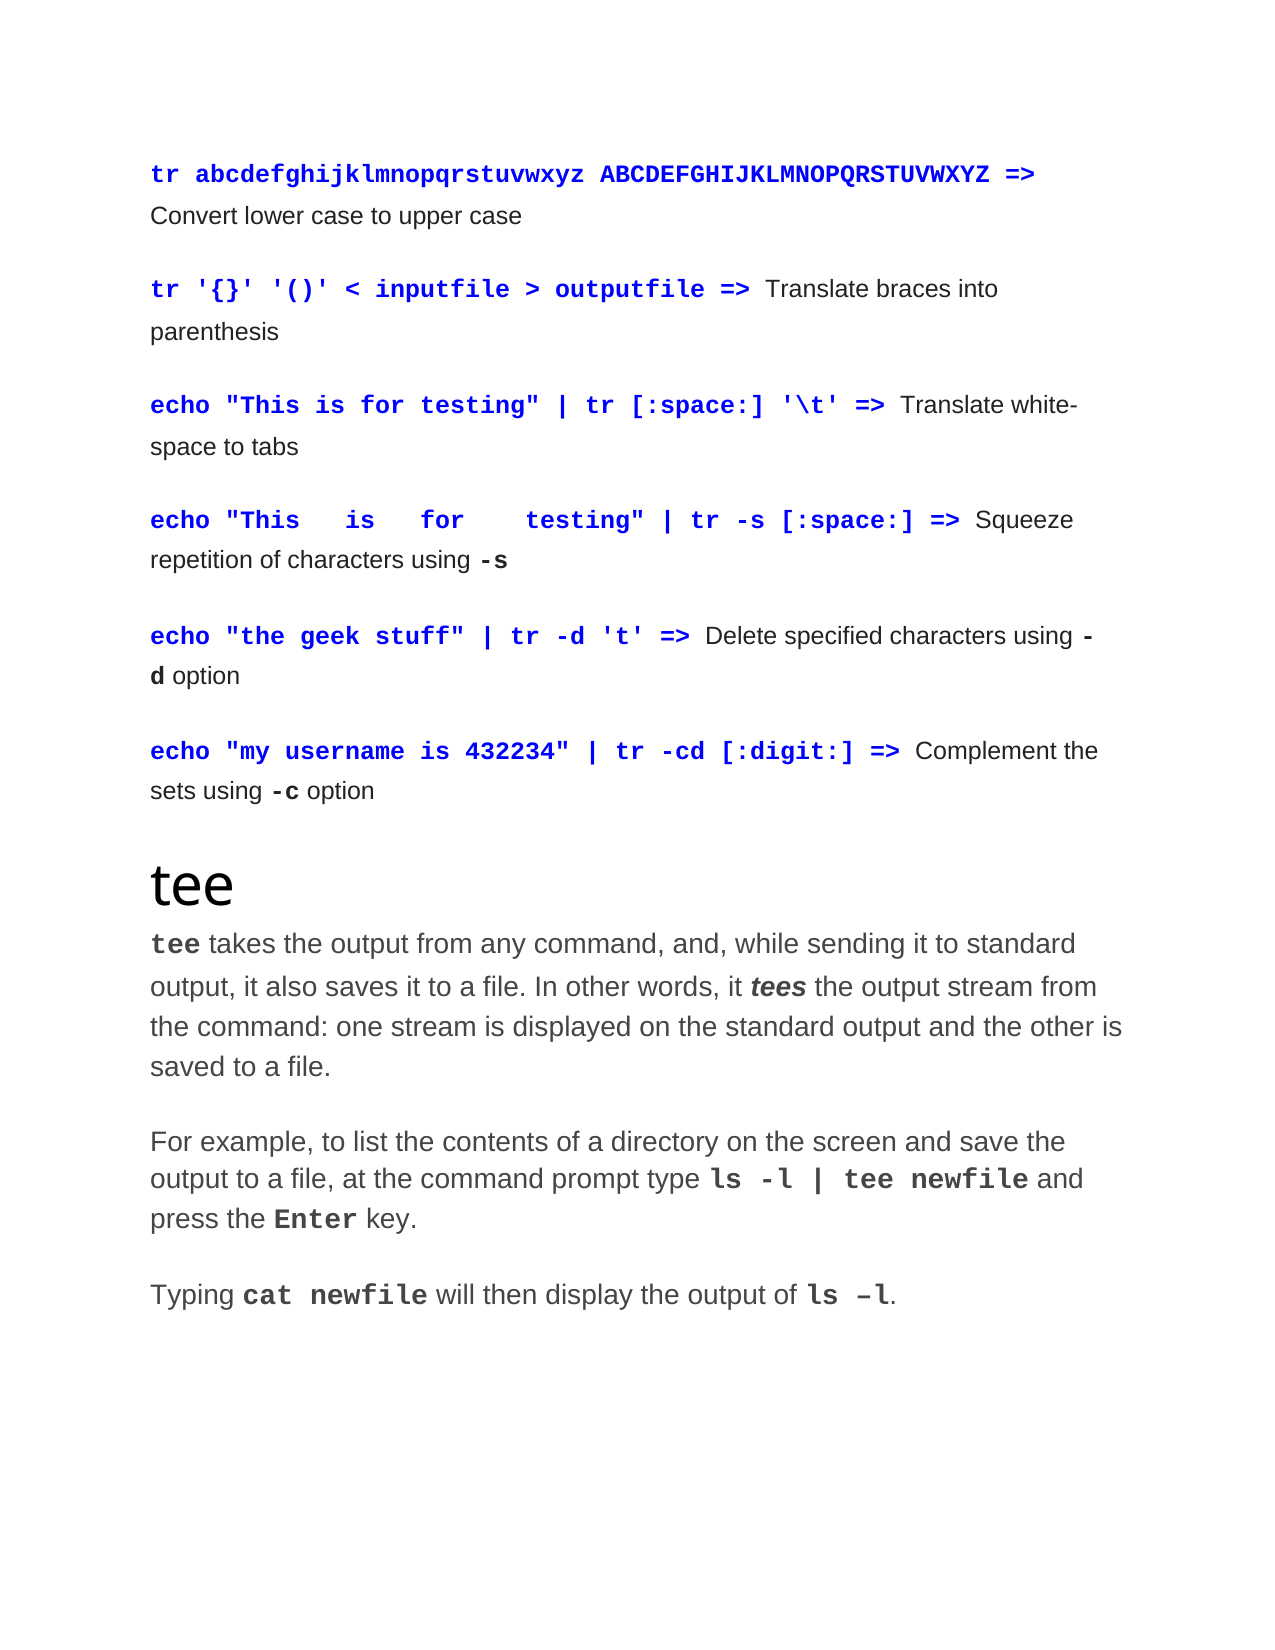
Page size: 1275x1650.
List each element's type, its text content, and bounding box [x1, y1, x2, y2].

title tee [150, 842, 1125, 922]
text echo "my username is 432234" | tr -cd [:digit:] => Complement the sets using -c option [150, 727, 1125, 807]
text tr abcdefghijklmnopqrstuvwxyz ABCDEFGHIJKLMNOPQRSTUVWXYZ => Convert lower case to upper case [150, 150, 1125, 230]
text Typing cat newfile will then display the output of ls –l. [150, 1273, 1125, 1313]
text tr '{}' '()' < inputfile > outputfile => Translate braces into parenthesis [150, 265, 1125, 345]
text For example, to list the contents of a directory on the screen and save the output to a file, at the command prompt type ls -l | tee newfile and press the Enter key. [150, 1117, 1125, 1237]
text echo "This is for testing" | tr -s [:space:] => Squeeze repetition of characters using -s [150, 496, 1125, 576]
text echo "This is for testing" | tr [:space:] '\t' => Translate white-space to tabs [150, 381, 1125, 461]
text tee takes the output from any command, and, while sending it to standard output, it also saves it to a file. In other words, it tees the output stream from the command: one stream is displayed on the standard output and the other is saved to a file. [150, 922, 1125, 1082]
text echo "the geek stuff" | tr -d 't' => Delete specified characters using -d option [150, 612, 1125, 692]
